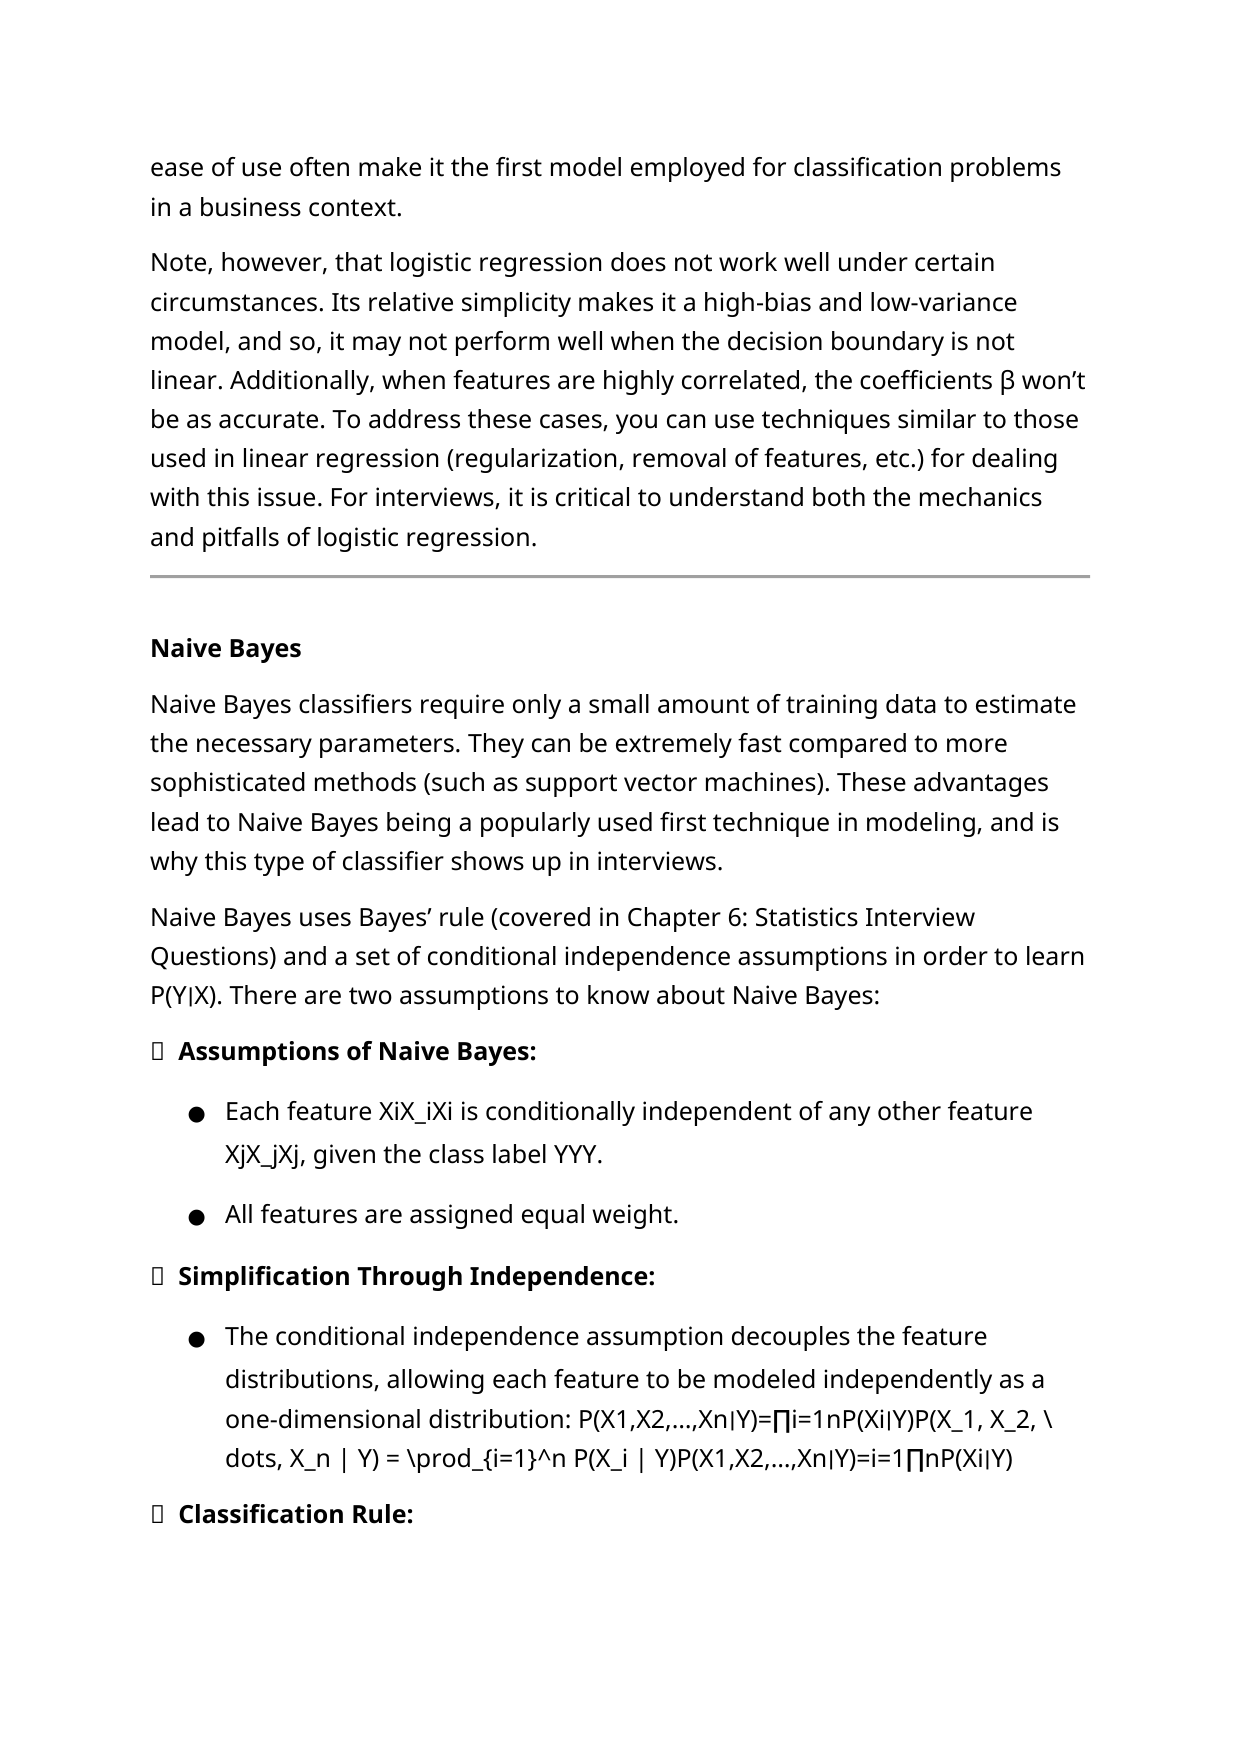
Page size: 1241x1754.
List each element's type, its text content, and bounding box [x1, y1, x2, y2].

list Each feature XiX_iXi​ is conditionally independent of any other feature XjX_jXj​, given the class label YYY. [187, 1089, 1090, 1171]
text  Assumptions of Naive Bayes: [150, 1033, 1090, 1067]
text Naive Bayes classifiers require only a small amount of training data to estimate the necessary parameters. They can be extremely fast compared to more sophisticated methods (such as support vector machines). These advantages lead to Naive Bayes being a popularly used first technique in modeling, and is why this type of classifier shows up in interviews. [150, 687, 1090, 877]
text  Simplification Through Independence: [150, 1258, 1090, 1293]
text  Classification Rule: [150, 1496, 1090, 1530]
list All features are assigned equal weight. [187, 1193, 1090, 1236]
text Naive Bayes [150, 631, 1090, 665]
text Note, however, that logistic regression does not work well under certain circumstances. Its relative simplicity makes it a high-bias and low-variance model, and so, it may not perform well when the decision boundary is not linear. Additionally, when features are highly correlated, the coefficients β won’t be as accurate. To address these cases, you can use techniques similar to those used in linear regression (regularization, removal of features, etc.) for dealing with this issue. For interviews, it is critical to understand both the mechanics and pitfalls of logistic regression. [150, 245, 1090, 553]
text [150, 150, 1090, 223]
text Naive Bayes uses Bayes’ rule (covered in Chapter 6: Statistics Interview Questions) and a set of conditional independence assumptions in order to learn P(Y∣X). There are two assumptions to know about Naive Bayes: [150, 899, 1090, 1012]
list The conditional independence assumption decouples the feature distributions, allowing each feature to be modeled independently as a one-dimensional distribution: P(X1,X2,…,Xn∣Y)=∏i=1nP(Xi∣Y)P(X_1, X_2, \dots, X_n | Y) = \prod_{i=1}^n P(X_i | Y)P(X1​,X2​,…,Xn​∣Y)=i=1∏n​P(Xi​∣Y) [187, 1314, 1090, 1474]
